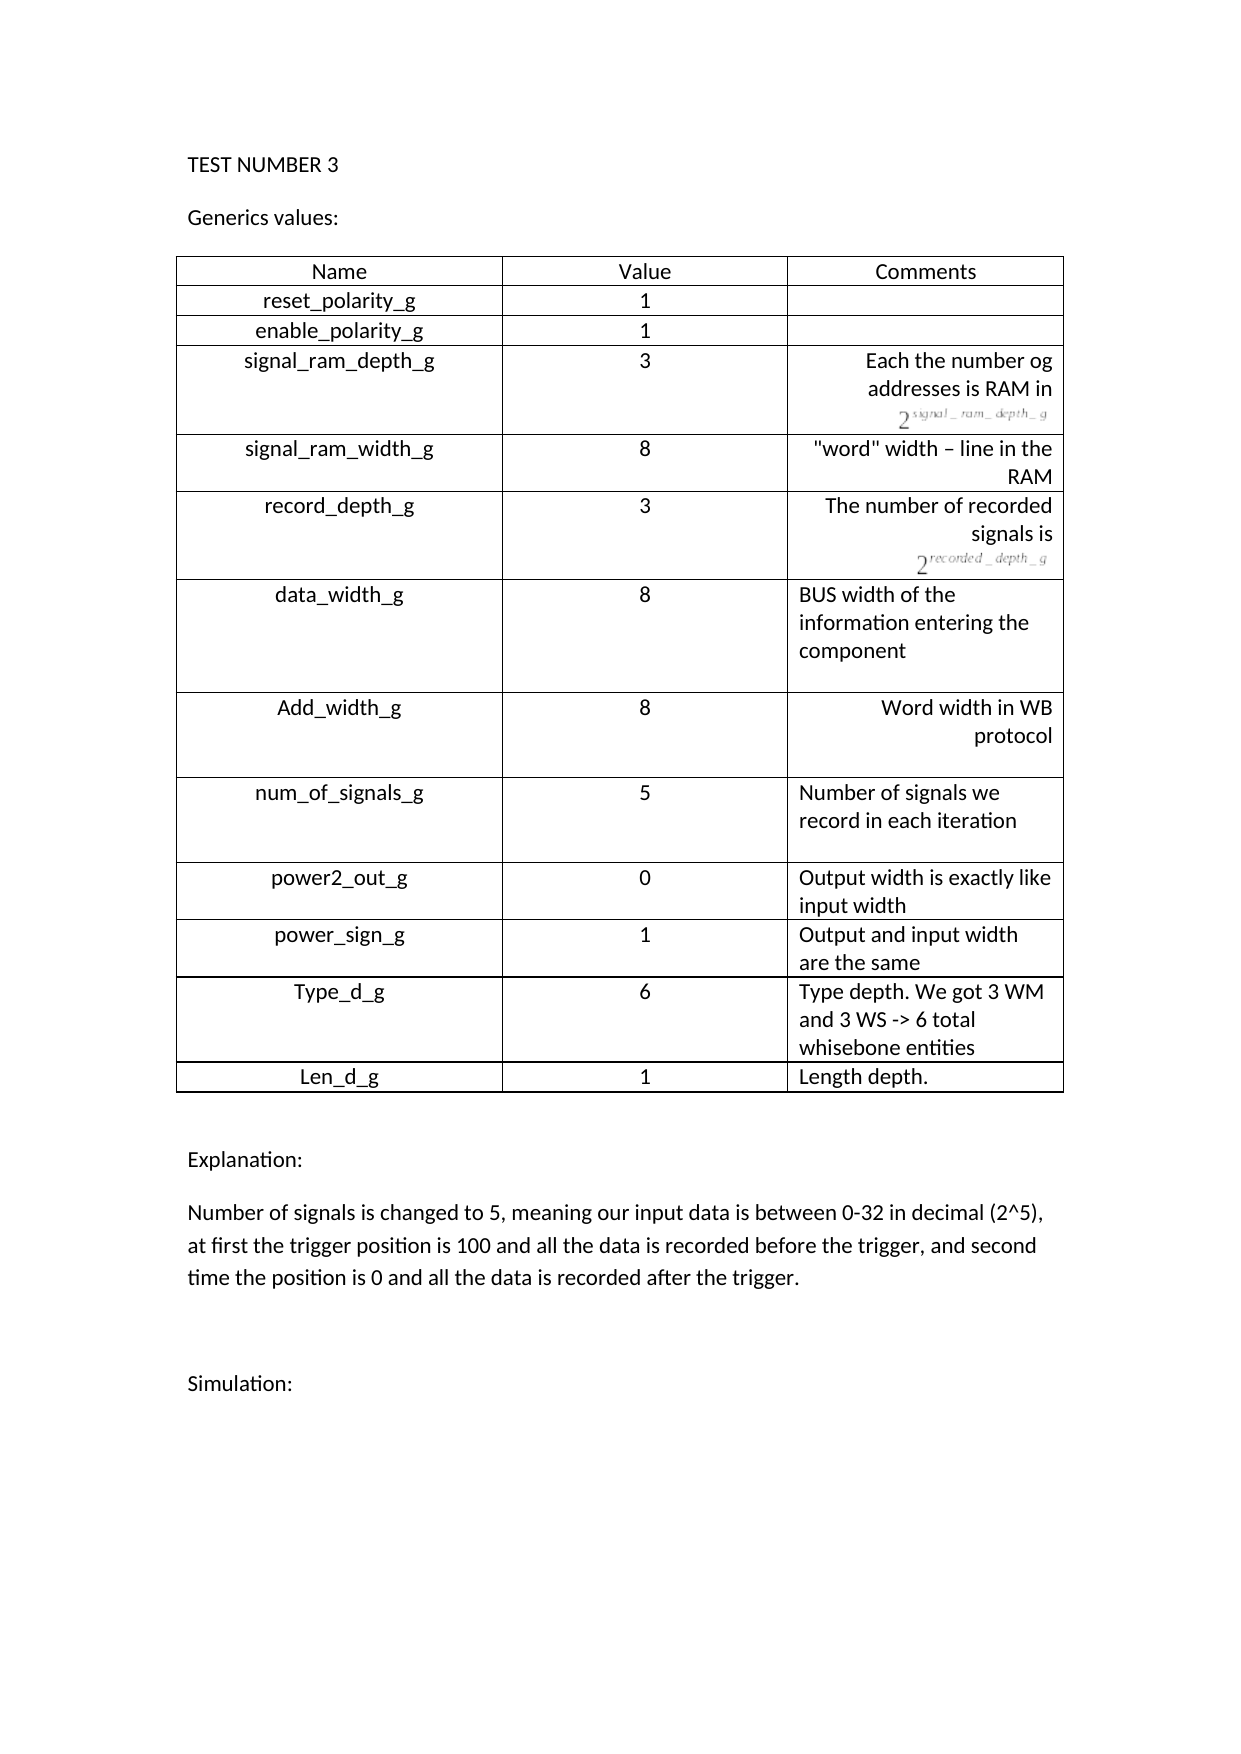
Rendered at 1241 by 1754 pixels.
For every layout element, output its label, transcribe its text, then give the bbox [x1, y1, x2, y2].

table_cell Output and input width are the same [788, 920, 1063, 976]
table_cell 0 [503, 863, 787, 919]
table_header Value [503, 257, 787, 285]
table_cell 1 [503, 920, 787, 976]
text TEST NUMBER 3 [187, 150, 1053, 178]
table_cell Len_d_g [177, 1063, 502, 1091]
table_cell Type_d_g [177, 978, 502, 1061]
table_cell Output width is exactly like input width [788, 863, 1063, 919]
table_cell 1 [503, 1063, 787, 1091]
table_cell 1 [503, 316, 787, 345]
table_cell signal_ram_width_g [177, 435, 502, 491]
text Number of signals is changed to 5, meaning our input data is between 0-32 in decimal (2^5), at first the trigger position is 100 and all the data is recorded before the trigger, and second time the position is 0 and all the data is recorded after the trigger. [187, 1198, 1053, 1291]
table_cell The number of recorded signals is [788, 492, 1063, 579]
table_cell enable_polarity_g [177, 316, 502, 345]
table_cell 8 [503, 580, 787, 692]
text Simulation: [187, 1369, 1053, 1397]
table_cell 3 [503, 492, 787, 579]
table_cell record_depth_g [177, 492, 502, 579]
table_cell Add_width_g [177, 693, 502, 777]
table_cell 6 [503, 978, 787, 1061]
table_cell power_sign_g [177, 920, 502, 976]
table_cell signal_ram_depth_g [177, 346, 502, 433]
table_cell [788, 316, 1063, 345]
table_cell power2_out_g [177, 863, 502, 919]
table_cell [788, 286, 1063, 315]
table_cell Number of signals we record in each iteration [788, 778, 1063, 862]
table_cell data_width_g [177, 580, 502, 692]
table_cell Length depth. [788, 1063, 1063, 1091]
table_cell 1 [503, 286, 787, 315]
table_cell 3 [503, 346, 787, 433]
table_cell reset_polarity_g [177, 286, 502, 315]
table_cell Word width in WB protocol [788, 693, 1063, 777]
text Explanation: [187, 1146, 1053, 1173]
table_cell 8 [503, 693, 787, 777]
table_cell 8 [503, 435, 787, 491]
table_cell BUS width of the information entering the component [788, 580, 1063, 692]
table_cell Type depth. We got 3 WM and 3 WS -> 6 total whisebone entities [788, 978, 1063, 1061]
table_cell 5 [503, 778, 787, 862]
table_cell Each the number og addresses is RAM in [788, 346, 1063, 433]
table_cell "word" width – line in the RAM [788, 435, 1063, 491]
table_header Comments [788, 257, 1063, 285]
table_header Name [177, 257, 502, 285]
text Generics values: [187, 203, 1053, 231]
table_cell num_of_signals_g [177, 778, 502, 862]
